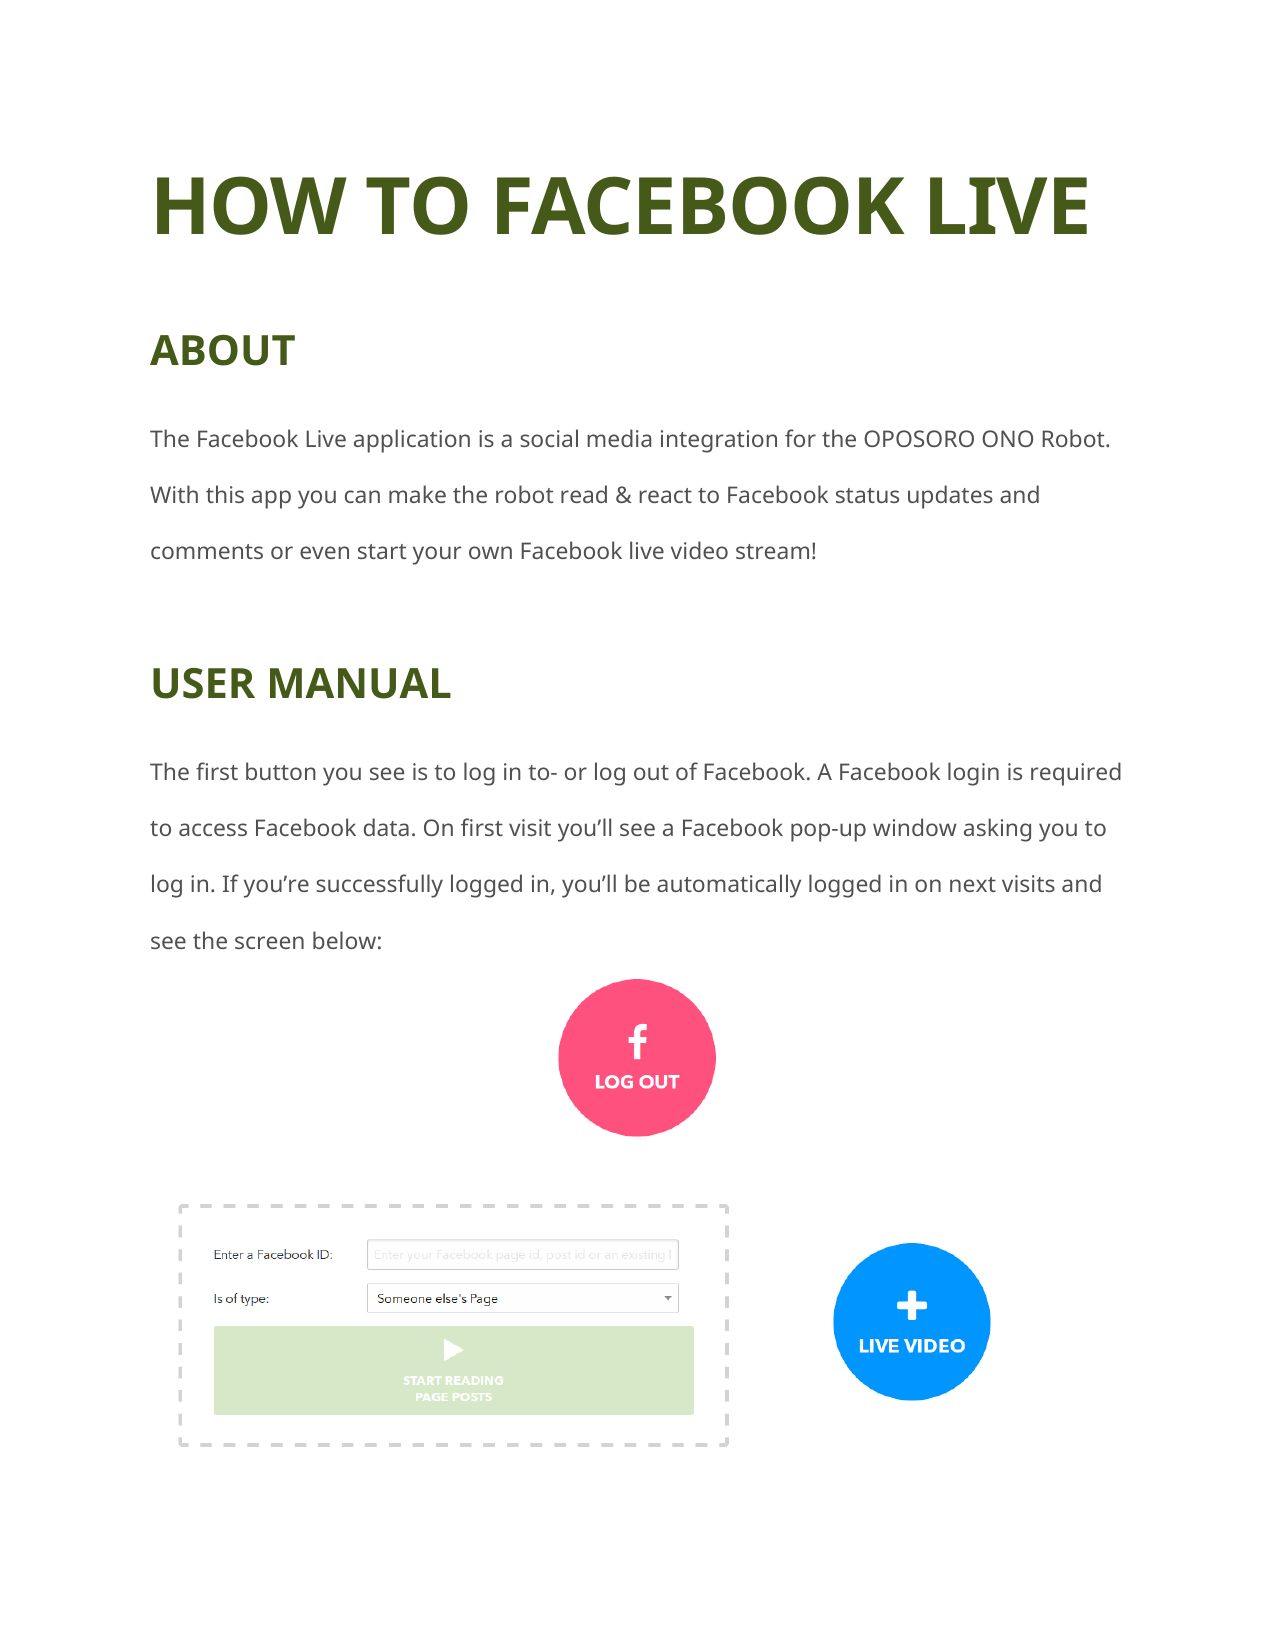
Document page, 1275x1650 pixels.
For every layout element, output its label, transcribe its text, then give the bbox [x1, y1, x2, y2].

subtitle About [150, 320, 1125, 377]
text The Facebook Live application is a social media integration for the OPOSORO ONO Robot. With this app you can make the robot read & react to Facebook status updates and comments or even start your own Facebook live video stream! [150, 422, 1125, 566]
picture [149, 968, 1125, 1470]
text The first button you see is to log in to- or log out of Facebook. A Facebook login is required to access Facebook data. On first visit you’ll see a Facebook pop-up window asking you to log in. If you’re successfully logged in, you’ll be automatically logged in on next visits and see the screen below: [150, 756, 1125, 956]
title How to Facebook Live [150, 150, 1125, 258]
subtitle User Manual [150, 654, 1125, 711]
